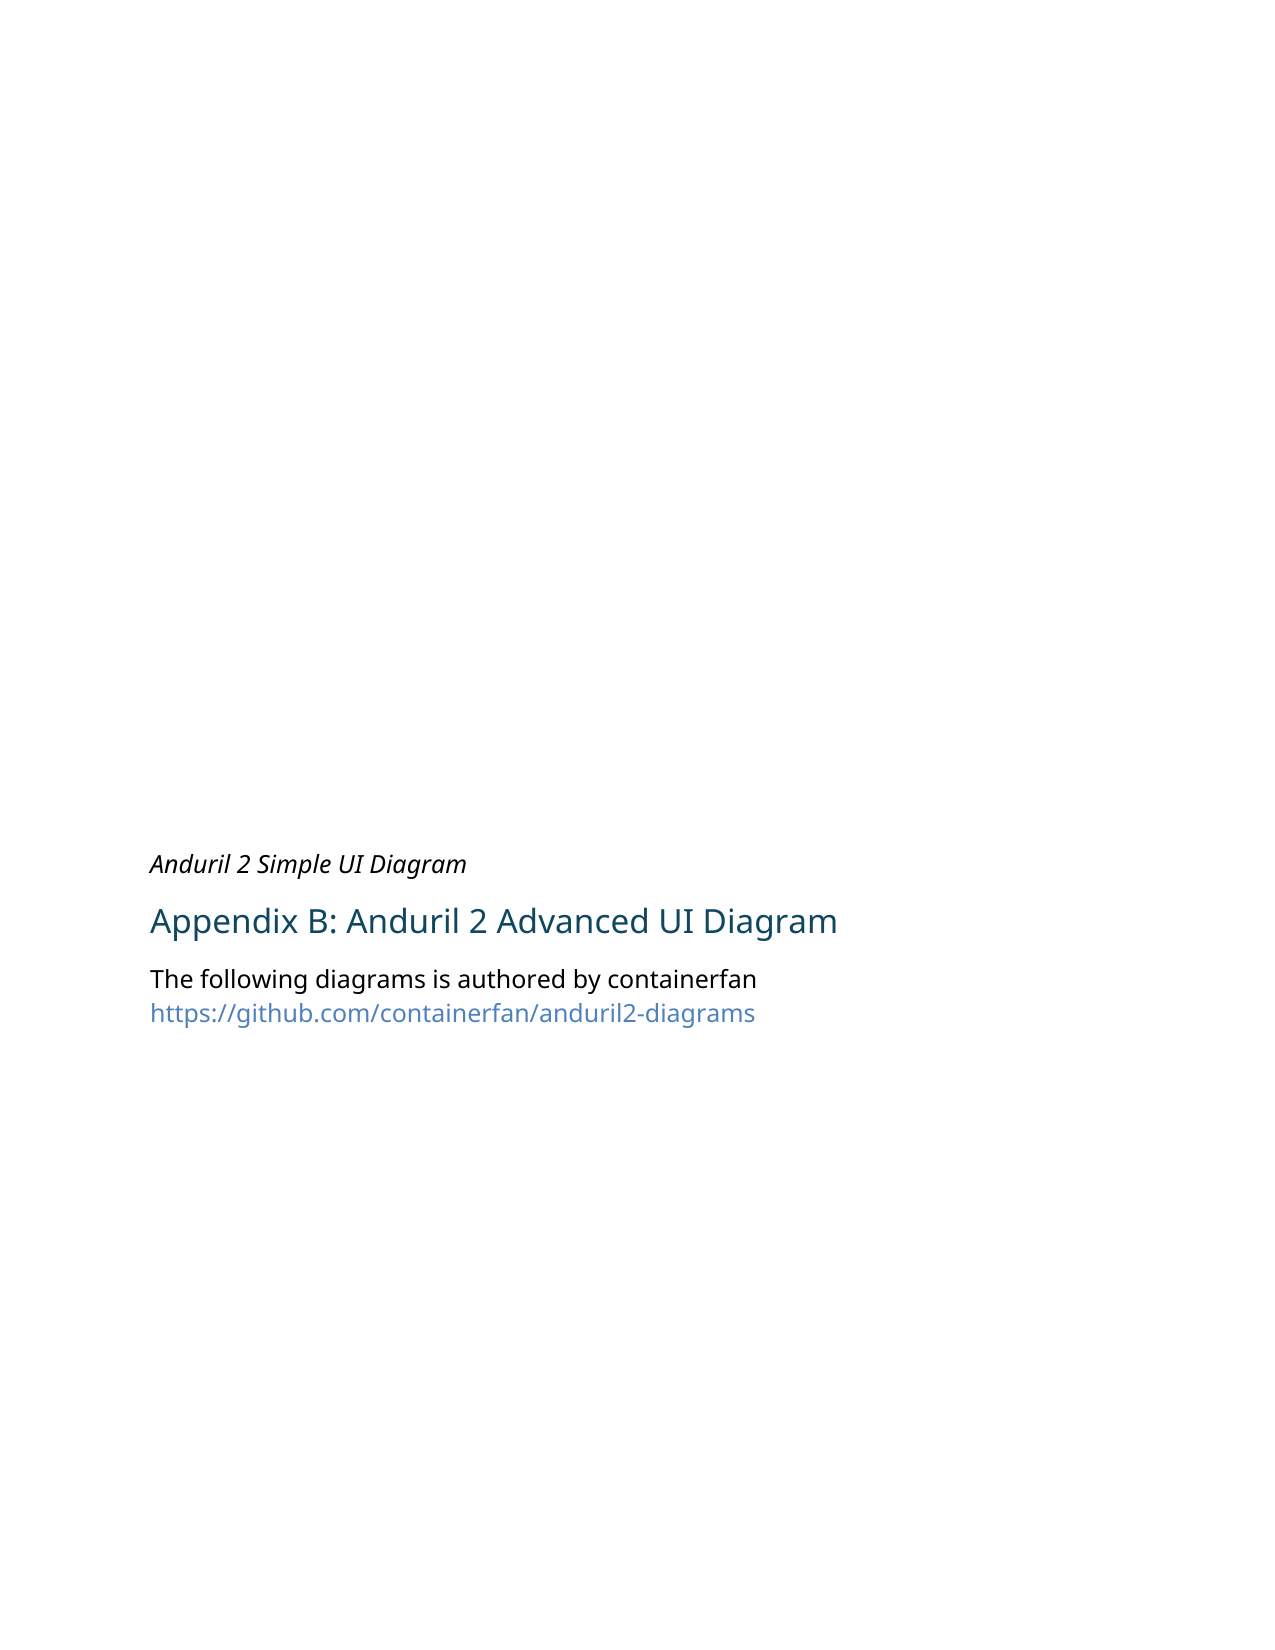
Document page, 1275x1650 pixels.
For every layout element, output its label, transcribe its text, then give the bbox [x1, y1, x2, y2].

text The following diagrams is authored by containerfan https://github.com/containerfan/anduril2-diagrams [150, 962, 1125, 1030]
subtitle Appendix B: Anduril 2 Advanced UI Diagram [150, 898, 1125, 943]
text Anduril 2 Simple UI Diagram [150, 847, 1125, 881]
